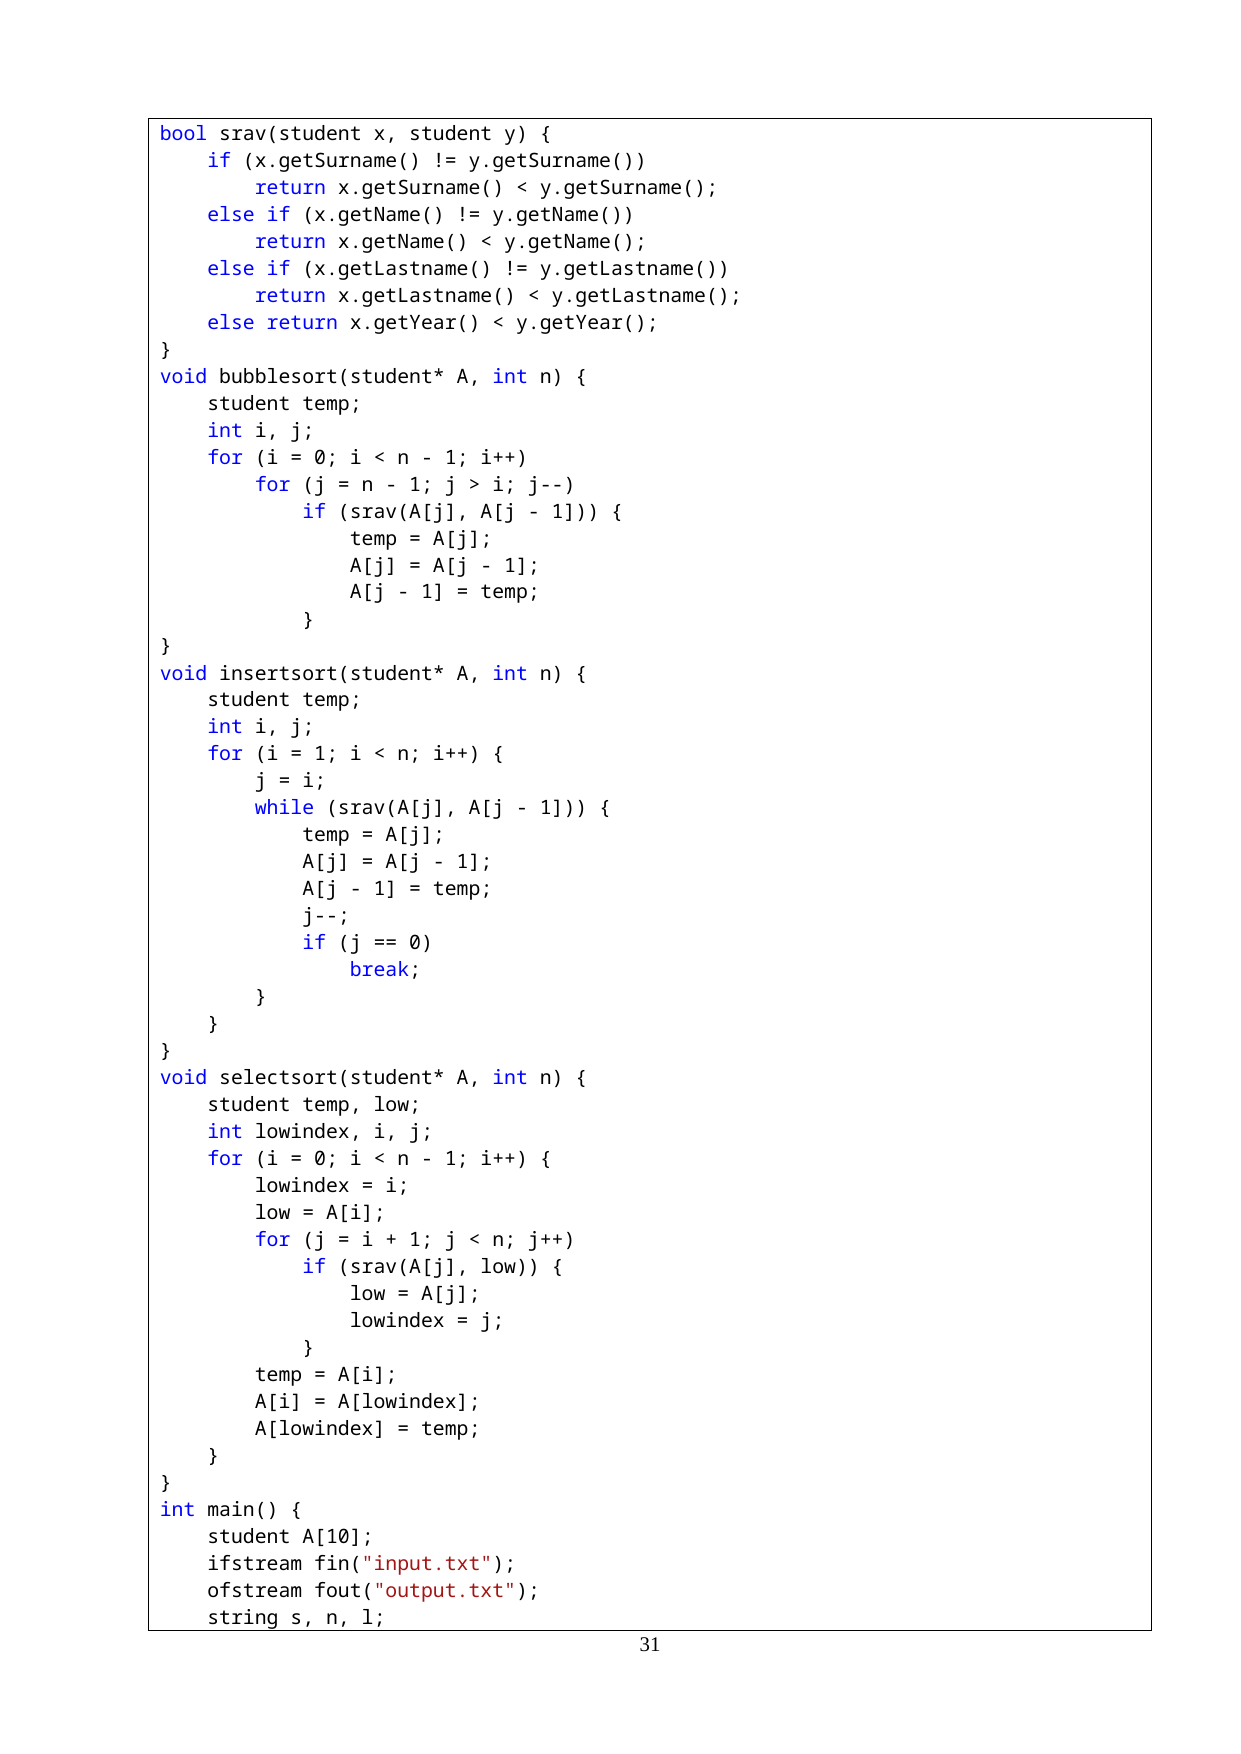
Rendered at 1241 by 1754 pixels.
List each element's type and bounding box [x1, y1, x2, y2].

table_header [149, 119, 1151, 1630]
